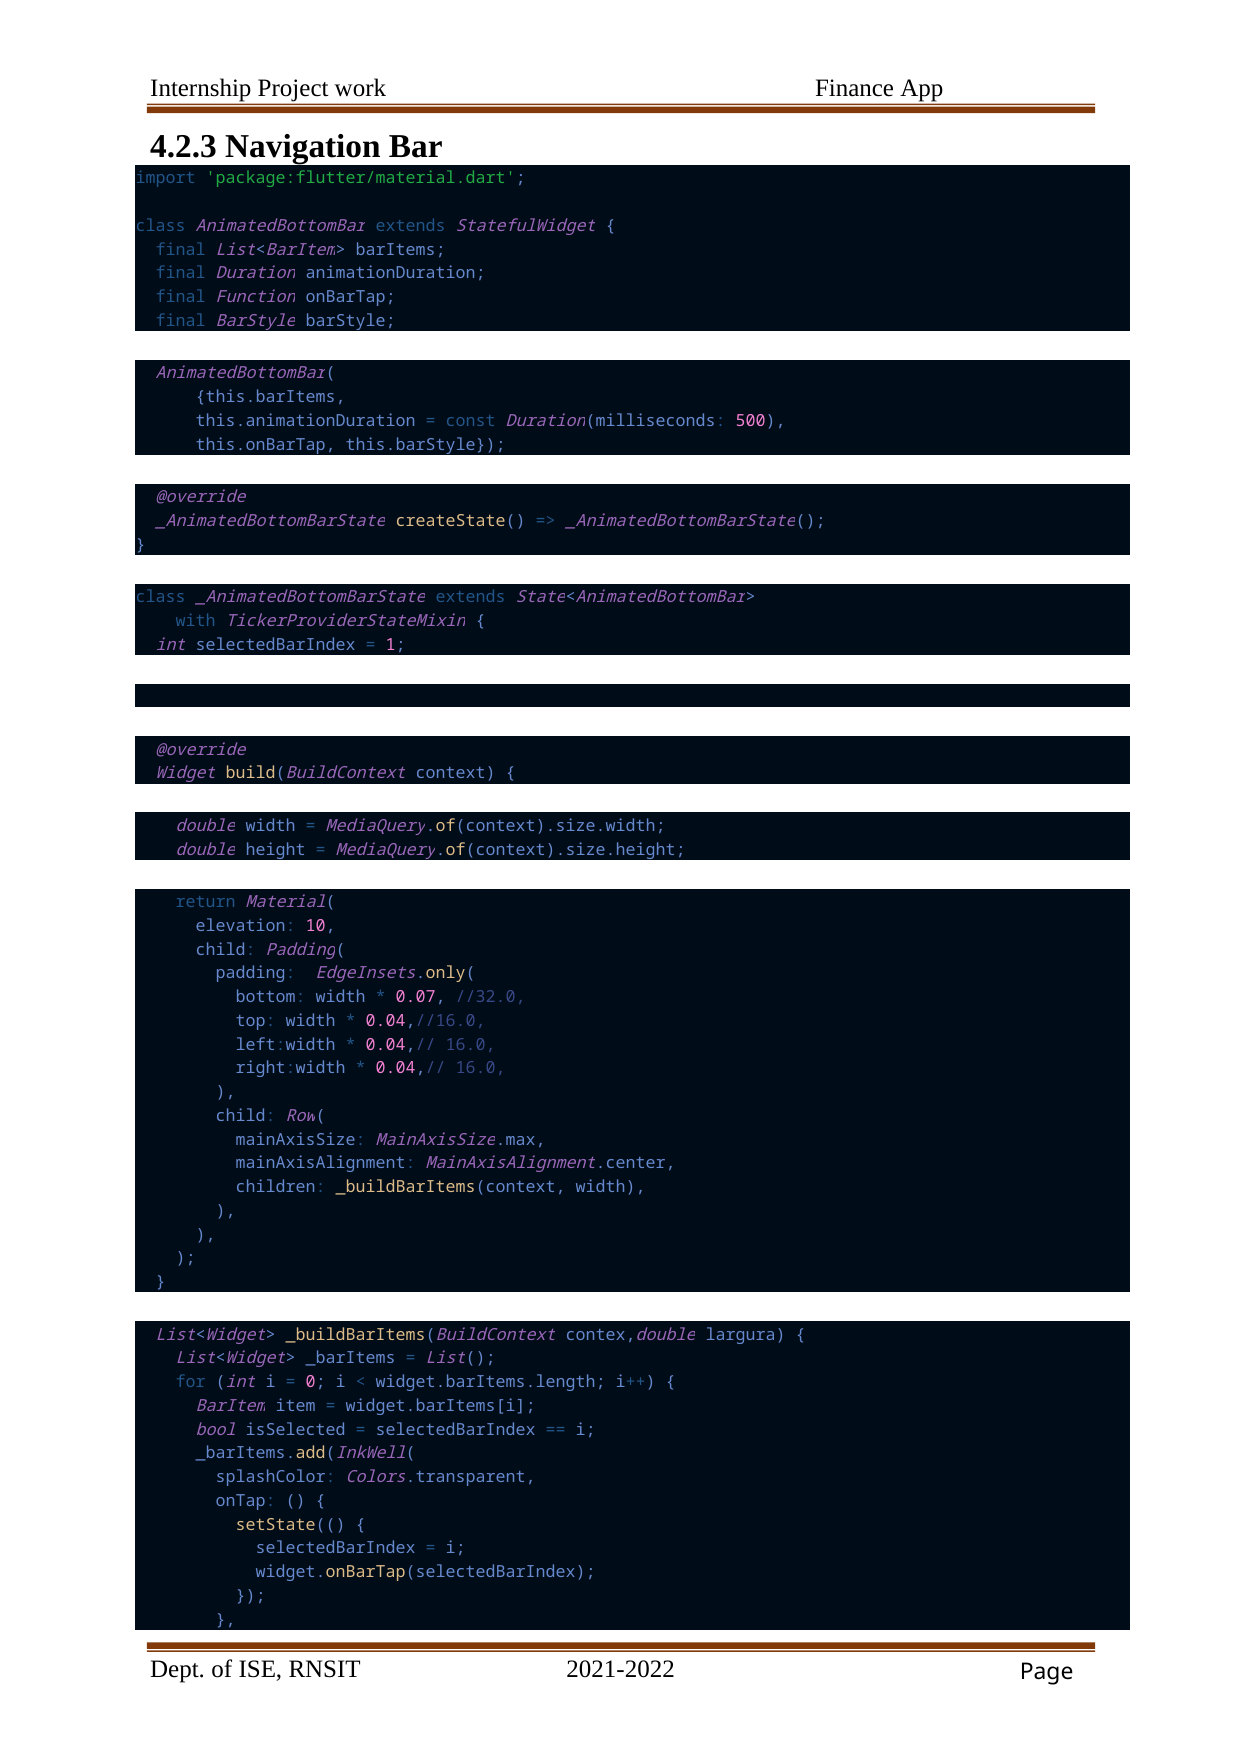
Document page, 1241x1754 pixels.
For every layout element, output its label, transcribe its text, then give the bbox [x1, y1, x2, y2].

text class AnimatedBottomBar extends StatefulWidget { [135, 212, 1130, 236]
text }); [135, 1582, 1130, 1606]
text mainAxisAlignment: MainAxisAlignment.center, [135, 1150, 1130, 1174]
text ), [135, 1079, 1130, 1102]
text widget.onBarTap(selectedBarIndex); [135, 1559, 1130, 1582]
text final Function onBarTap; [135, 284, 1130, 307]
text right:width * 0.04,// 16.0, [135, 1055, 1130, 1079]
text } [135, 531, 1130, 555]
text import 'package:flutter/material.dart'; [135, 165, 1130, 189]
text double width = MediaQuery.of(context).size.width; [135, 812, 1130, 836]
text Widget build(BuildContext context) { [135, 760, 1130, 784]
text elevation: 10, [135, 912, 1130, 936]
text for (int i = 0; i < widget.barItems.length; i++) { [135, 1369, 1130, 1392]
text @override [135, 484, 1130, 507]
text double height = MediaQuery.of(context).size.height; [135, 836, 1130, 860]
text final BarStyle barStyle; [135, 307, 1130, 331]
text splashColor: Colors.transparent, [135, 1464, 1130, 1487]
text {this.barItems, [135, 384, 1130, 407]
text } [135, 1269, 1130, 1292]
text List<Widget> _barItems = List(); [135, 1345, 1130, 1369]
text child: Row( [135, 1102, 1130, 1126]
text children: _buildBarItems(context, width), [135, 1174, 1130, 1197]
text List<Widget> _buildBarItems(BuildContext contex,double largura) { [135, 1321, 1130, 1345]
text left:width * 0.04,// 16.0, [135, 1031, 1130, 1055]
text child: Padding( [135, 936, 1130, 960]
text ); [135, 1245, 1130, 1269]
text this.animationDuration = const Duration(milliseconds: 500), [135, 407, 1130, 431]
text top: width * 0.04,//16.0, [135, 1007, 1130, 1031]
text setState(() { [135, 1511, 1130, 1535]
text final List<BarItem> barItems; [135, 236, 1130, 260]
text this.onBarTap, this.barStyle}); [135, 431, 1130, 455]
text padding: EdgeInsets.only( [135, 960, 1130, 984]
text mainAxisSize: MainAxisSize.max, [135, 1126, 1130, 1150]
text onTap: () { [135, 1487, 1130, 1511]
text with TickerProviderStateMixin { [135, 607, 1130, 631]
text ), [135, 1197, 1130, 1221]
text _barItems.add(InkWell( [135, 1440, 1130, 1464]
text selectedBarIndex = i; [135, 1535, 1130, 1559]
text bool isSelected = selectedBarIndex == i; [135, 1416, 1130, 1440]
text return Material( [135, 889, 1130, 912]
text }, [135, 1606, 1130, 1630]
text @override [135, 736, 1130, 760]
text AnimatedBottomBar( [135, 360, 1130, 384]
text _AnimatedBottomBarState createState() => _AnimatedBottomBarState(); [135, 507, 1130, 531]
text class _AnimatedBottomBarState extends State<AnimatedBottomBar> [135, 584, 1130, 607]
subtitle Navigation Bar [150, 127, 1130, 165]
text final Duration animationDuration; [135, 260, 1130, 284]
text int selectedBarIndex = 1; [135, 631, 1130, 655]
text BarItem item = widget.barItems[i]; [135, 1392, 1130, 1416]
text bottom: width * 0.07, //32.0, [135, 984, 1130, 1007]
text ), [135, 1221, 1130, 1245]
